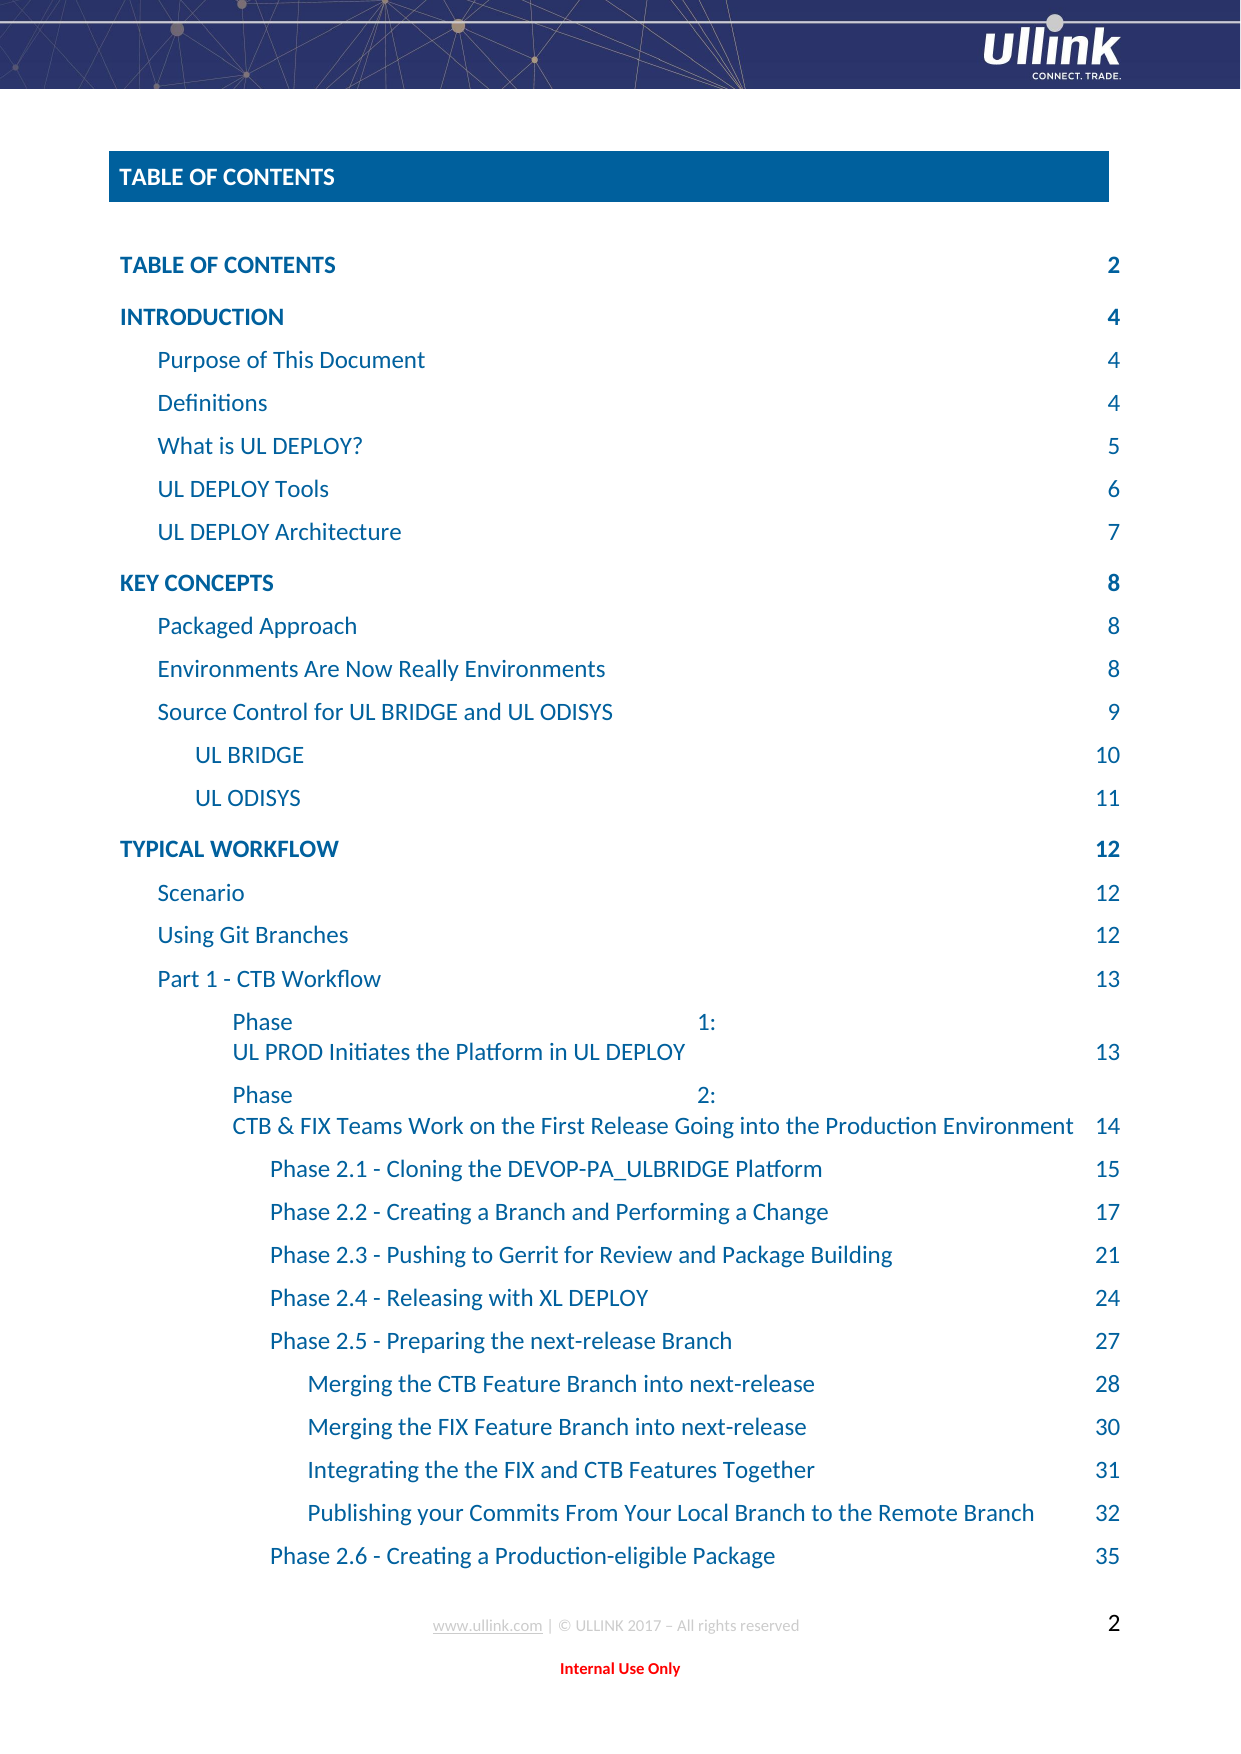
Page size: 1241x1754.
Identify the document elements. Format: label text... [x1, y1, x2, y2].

table_header TABLE OF CONTENTS [109, 151, 1109, 202]
picture [0, 0, 1241, 89]
